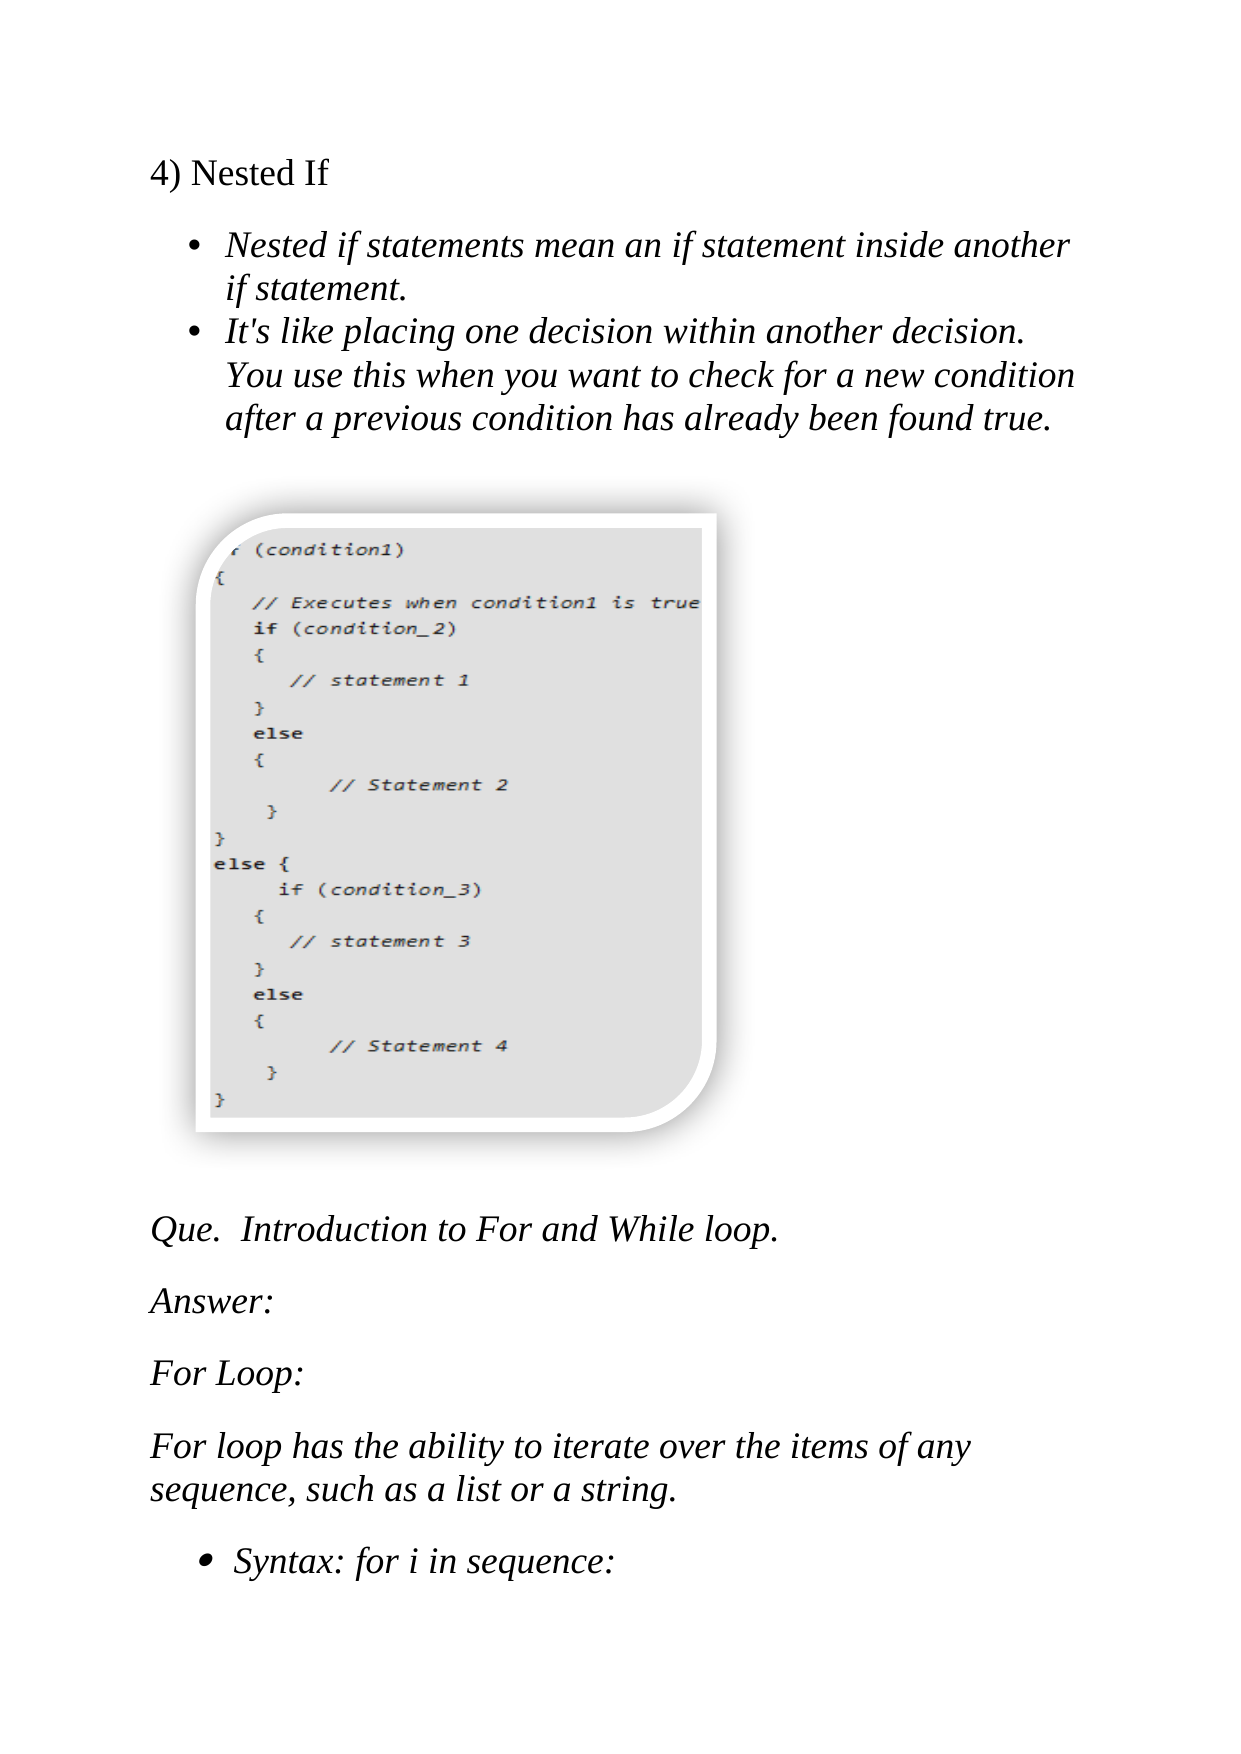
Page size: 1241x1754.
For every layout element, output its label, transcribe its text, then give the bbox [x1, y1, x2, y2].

text For Loop: [150, 1351, 1090, 1394]
text 4) Nested If [150, 150, 1090, 193]
picture [211, 528, 701, 1117]
list It's like placing one decision within another decision. You use this when you want to check for a new condition after a previous condition has already been found true. [187, 309, 1090, 438]
list Syntax: for i in sequence: [196, 1538, 1090, 1582]
text Que. Introduction to For and While loop. [150, 1206, 1090, 1249]
list Nested if statements mean an if statement inside another if statement. [187, 222, 1090, 309]
text For loop has the ability to iterate over the items of any sequence, such as a list or a string. [150, 1423, 1090, 1509]
text Answer: [150, 1278, 1090, 1322]
